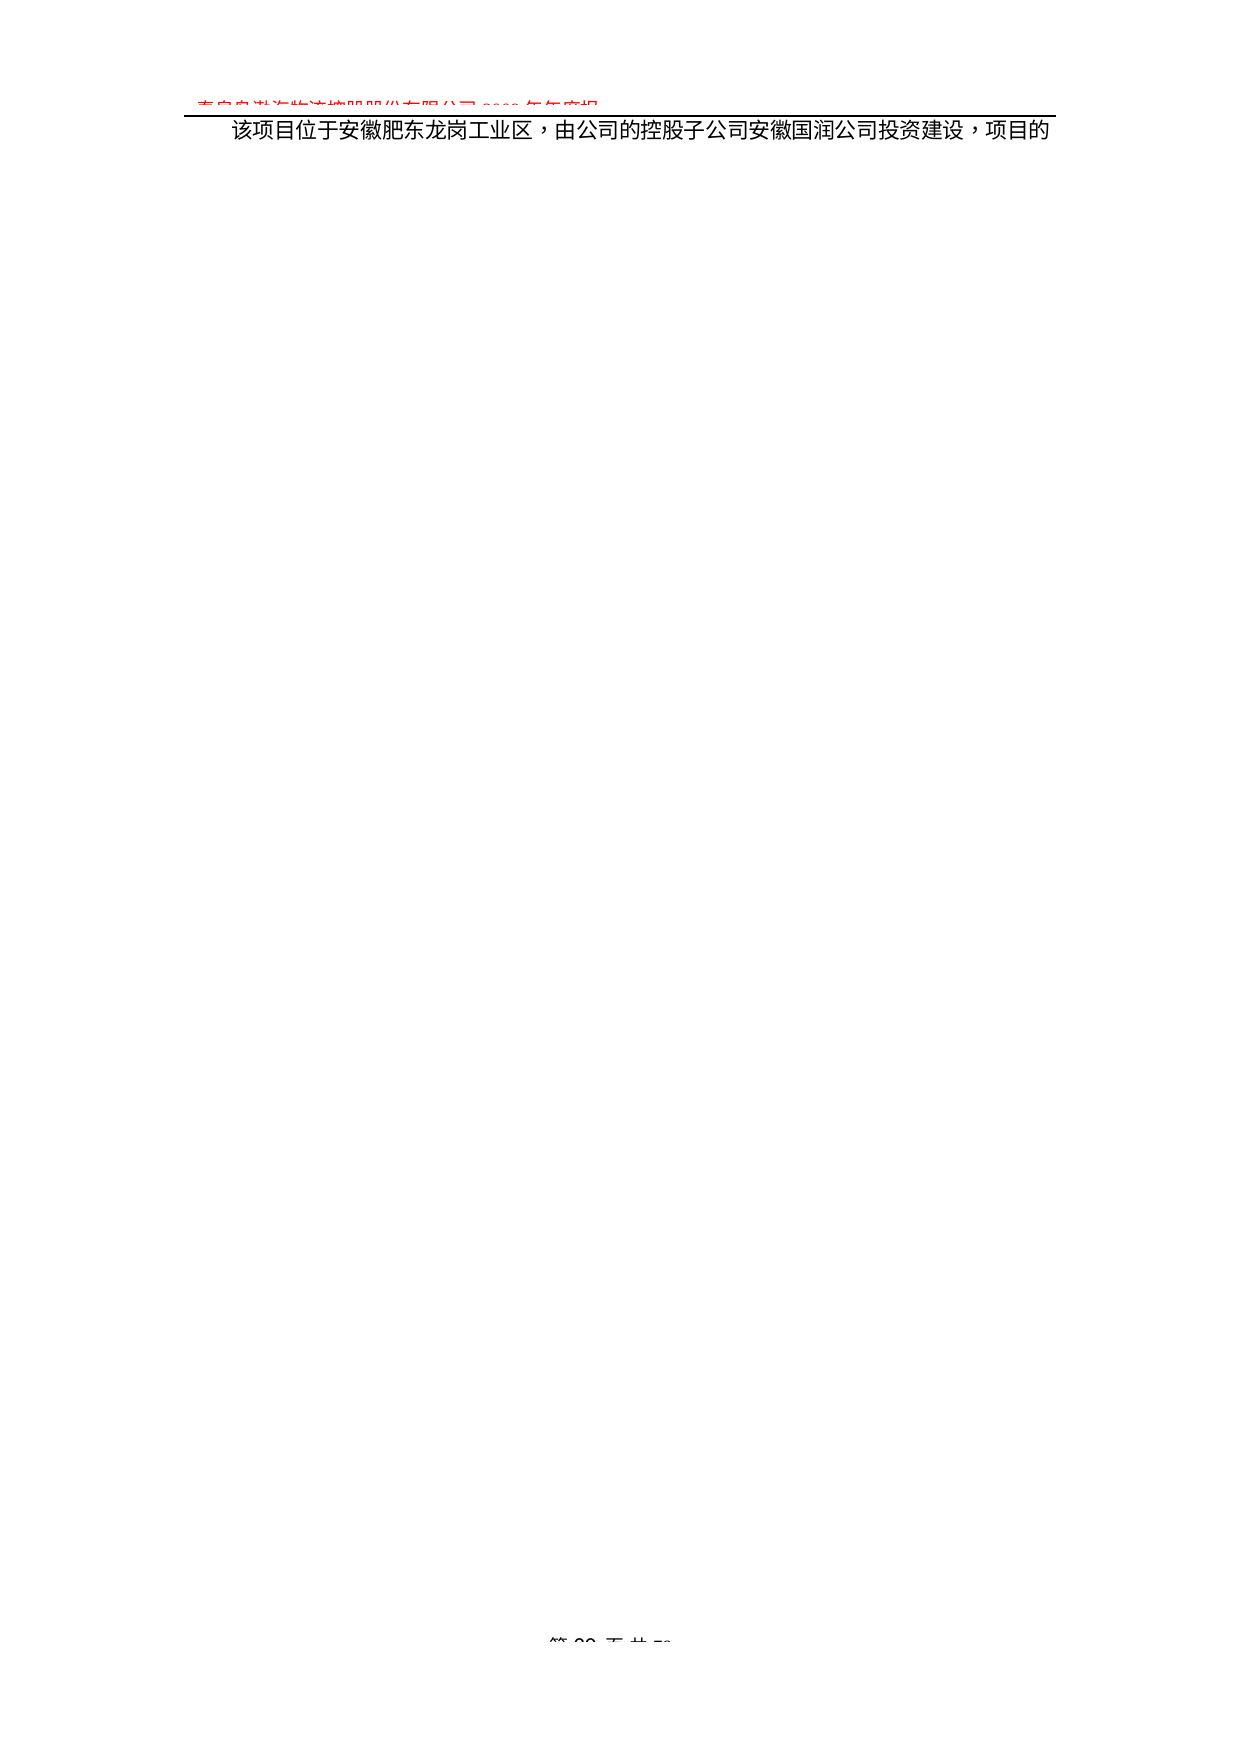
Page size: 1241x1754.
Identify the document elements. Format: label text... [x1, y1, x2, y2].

text 该项目位于安徽肥东龙岗工业区，由公司的控股子公司安徽国润公司投资建设，项目的 [231, 114, 1076, 144]
